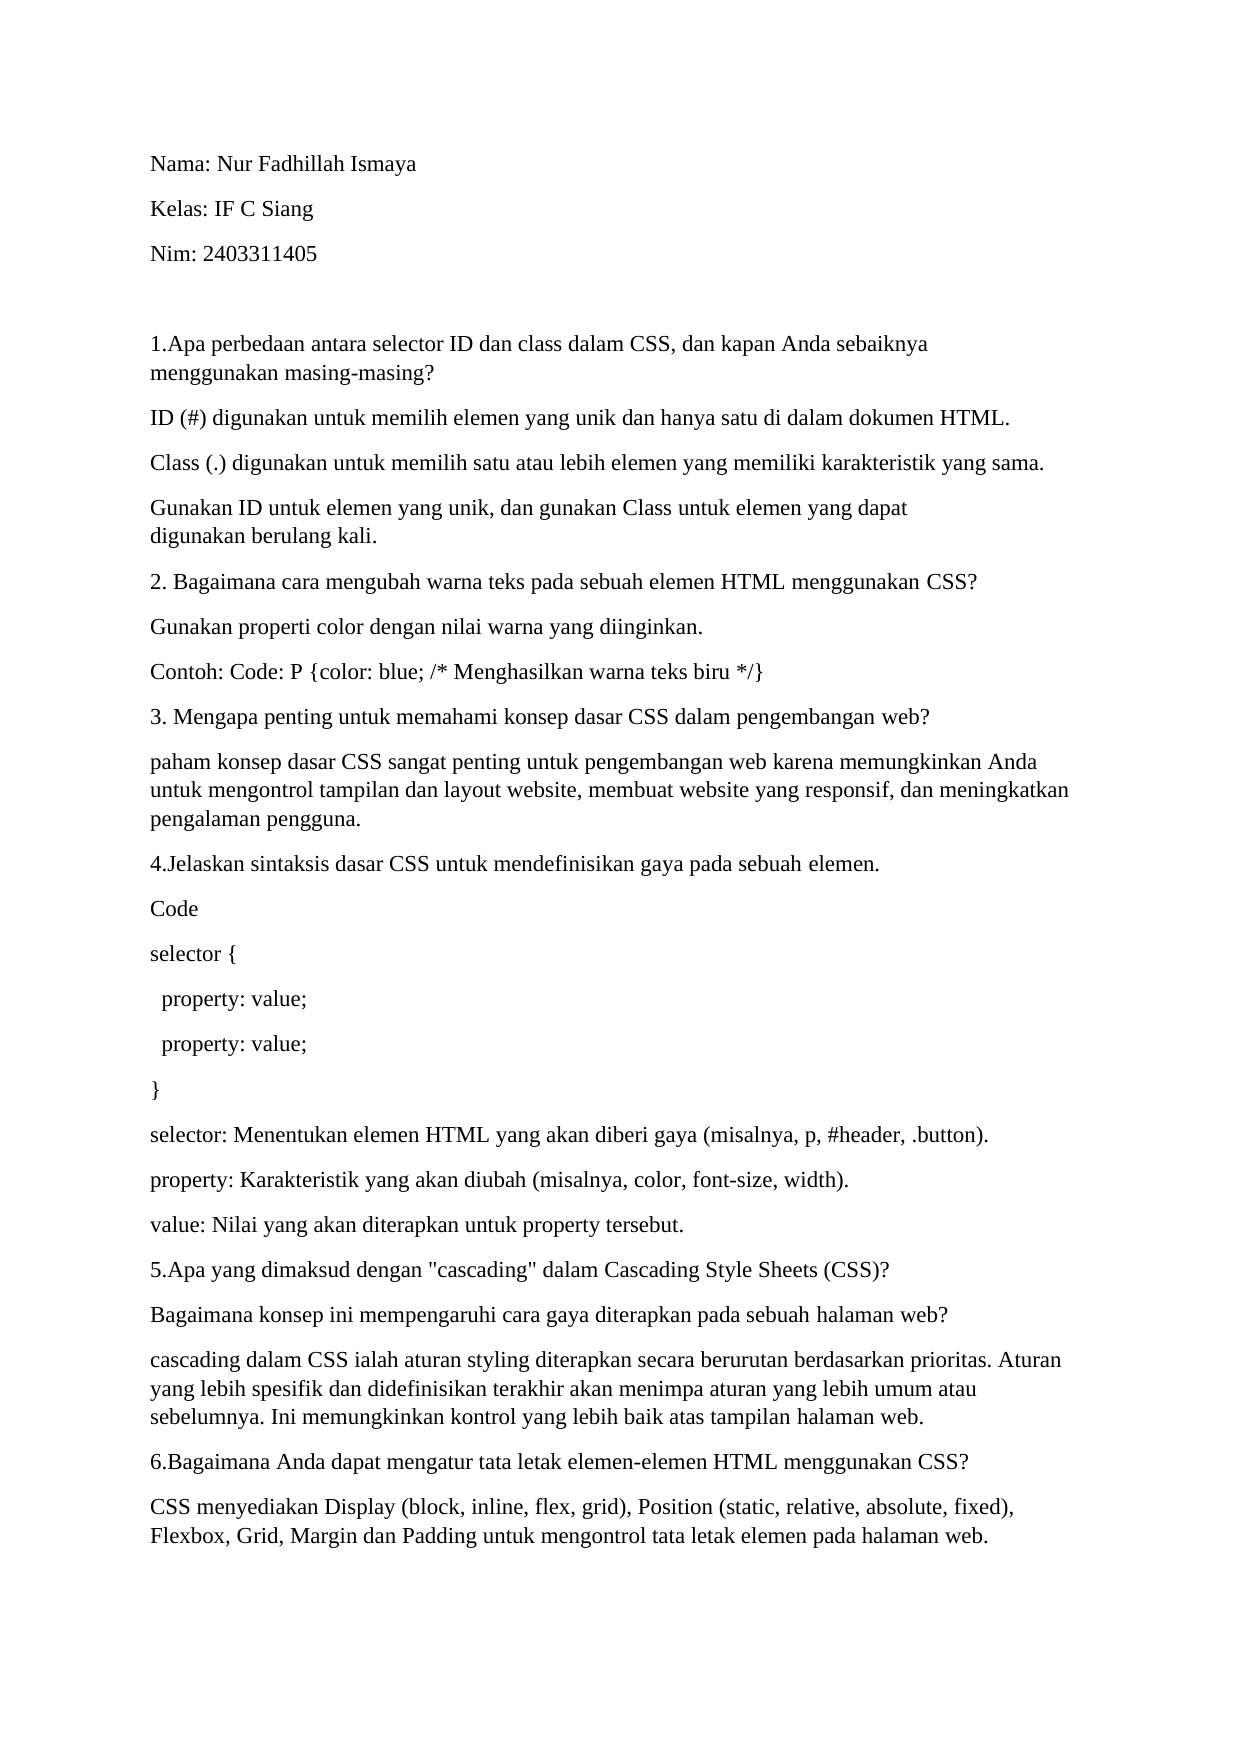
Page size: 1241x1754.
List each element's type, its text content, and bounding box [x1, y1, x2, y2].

text 3. Mengapa penting untuk memahami konsep dasar CSS dalam pengembangan web? [150, 703, 1090, 729]
text CSS menyediakan Display (block, inline, flex, grid), Position (static, relative, absolute, fixed), Flexbox, Grid, Margin dan Padding untuk mengontrol tata letak elemen pada halaman web. [150, 1493, 1090, 1548]
text property: value; [150, 1031, 1090, 1057]
text 6.Bagaimana Anda dapat mengatur tata letak elemen-elemen HTML menggunakan CSS? [150, 1448, 1090, 1474]
text Kelas: IF C Siang [150, 195, 1090, 221]
text 5.Apa yang dimaksud dengan "cascading" dalam Cascading Style Sheets (CSS)? [150, 1256, 1090, 1282]
text cascading dalam CSS ialah aturan styling diterapkan secara berurutan berdasarkan prioritas. Aturan yang lebih spesifik dan didefinisikan terakhir akan menimpa aturan yang lebih umum atau sebelumnya. Ini memungkinkan kontrol yang lebih baik atas tampilan halaman web. [150, 1346, 1090, 1429]
text } [150, 1076, 1090, 1102]
text value: Nilai yang akan diterapkan untuk property tersebut. [150, 1211, 1090, 1237]
text Code [150, 895, 1090, 922]
text selector { [150, 940, 1090, 967]
text ID (#) digunakan untuk memilih elemen yang unik dan hanya satu di dalam dokumen HTML. [150, 404, 1090, 430]
text Bagaimana konsep ini mempengaruhi cara gaya diterapkan pada sebuah halaman web? [150, 1301, 1090, 1327]
text paham konsep dasar CSS sangat penting untuk pengembangan web karena memungkinkan Anda untuk mengontrol tampilan dan layout website, membuat website yang responsif, dan meningkatkan pengalaman pengguna. [150, 748, 1090, 831]
text Class (.) digunakan untuk memilih satu atau lebih elemen yang memiliki karakteristik yang sama. [150, 449, 1090, 475]
text Gunakan ID untuk elemen yang unik, dan gunakan Class untuk elemen yang dapat digunakan berulang kali. [150, 494, 1090, 549]
text Contoh: Code: P {color: blue; /* Menghasilkan warna teks biru */} [150, 658, 1090, 684]
text property: Karakteristik yang akan diubah (misalnya, color, font-size, width). [150, 1166, 1090, 1192]
text Nim: 2403311405 [150, 240, 1090, 267]
text Nama: Nur Fadhillah Ismaya [150, 150, 1090, 176]
text 4.Jelaskan sintaksis dasar CSS untuk mendefinisikan gaya pada sebuah elemen. [150, 850, 1090, 876]
text 1.Apa perbedaan antara selector ID dan class dalam CSS, dan kapan Anda sebaiknya menggunakan masing-masing? [150, 330, 1090, 385]
text Gunakan properti color dengan nilai warna yang diinginkan. [150, 613, 1090, 639]
text property: value; [150, 985, 1090, 1012]
text selector: Menentukan elemen HTML yang akan diberi gaya (misalnya, p, #header, .button). [150, 1121, 1090, 1147]
text 2. Bagaimana cara mengubah warna teks pada sebuah elemen HTML menggunakan CSS? [150, 568, 1090, 594]
